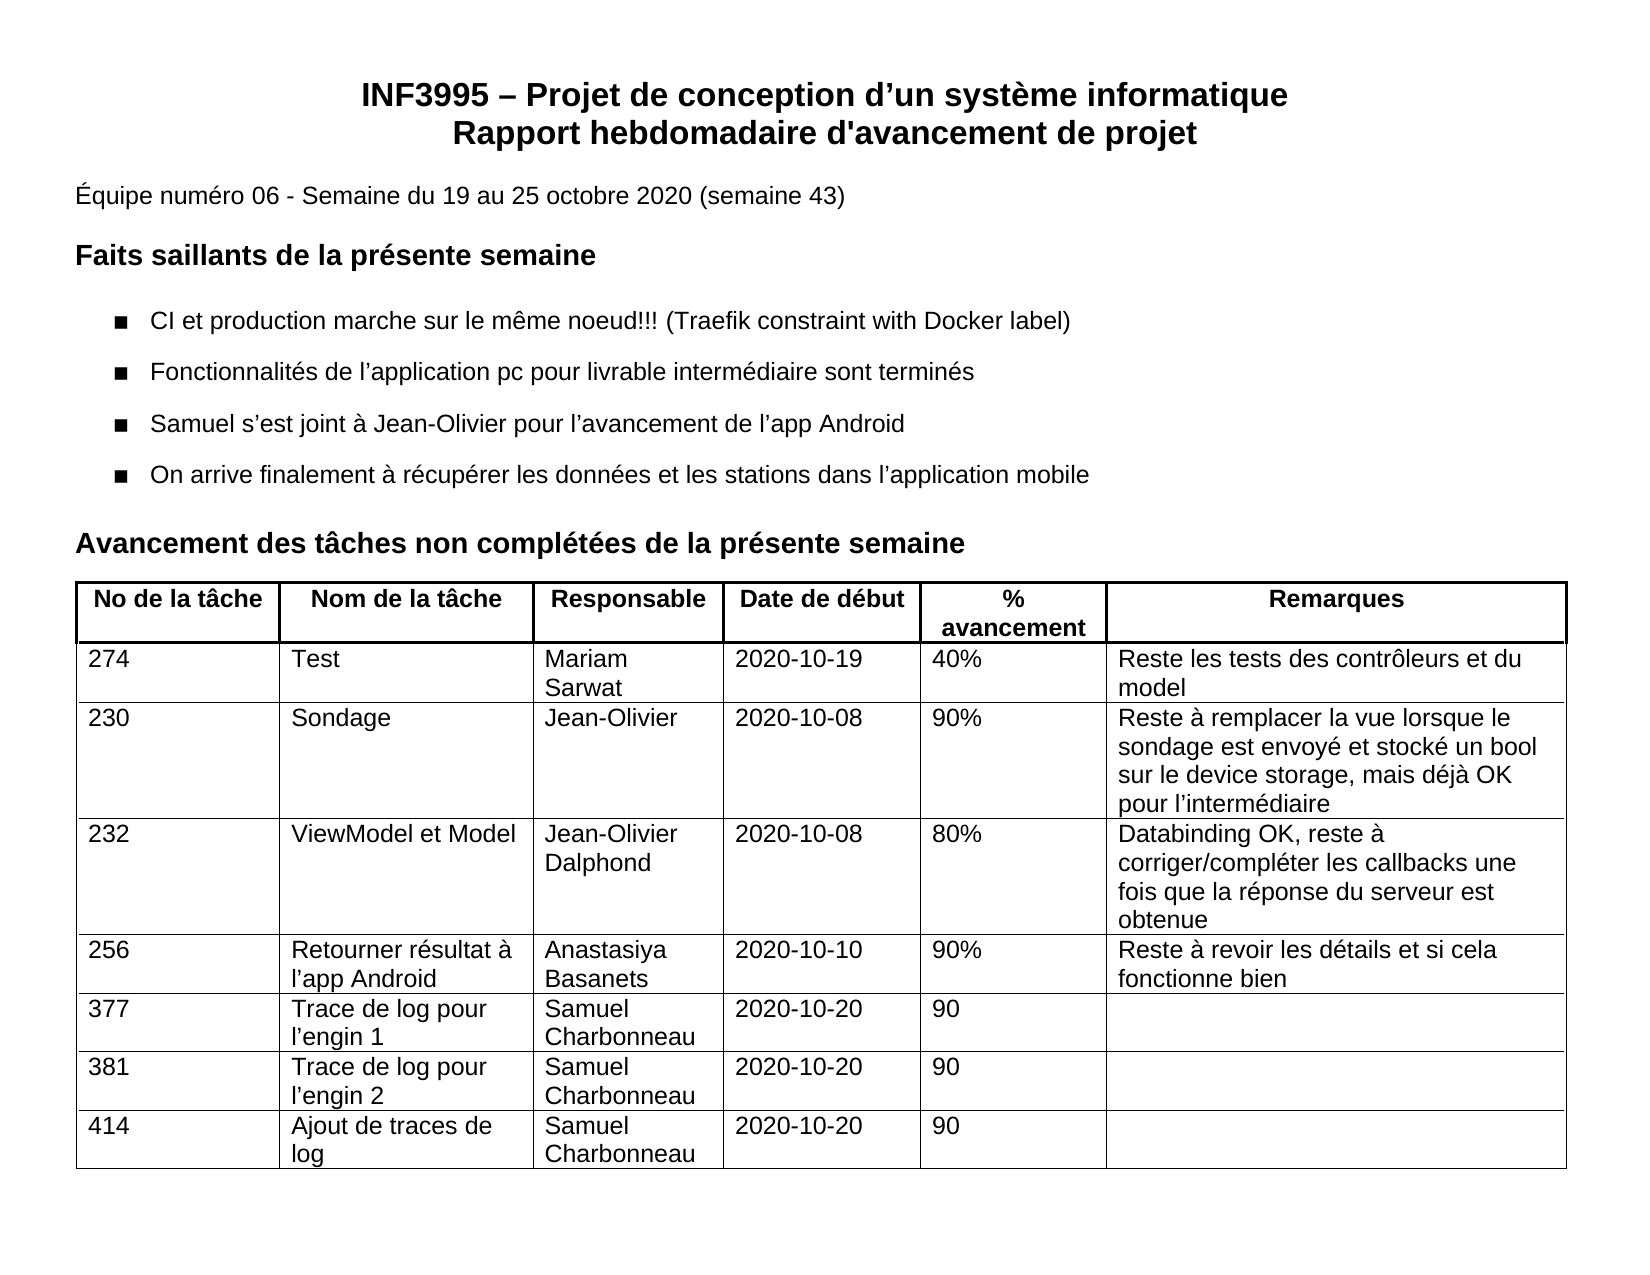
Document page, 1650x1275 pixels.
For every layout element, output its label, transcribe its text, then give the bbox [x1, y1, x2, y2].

table_cell 2020-10-08 [724, 703, 920, 818]
table_header No de la tâche [78, 584, 278, 641]
table_cell Retourner résultat à l’app Android [280, 935, 533, 992]
table_cell 80% [921, 819, 1106, 934]
table_cell Jean-Olivier Dalphond [534, 819, 723, 934]
table_header Nom de la tâche [281, 584, 532, 641]
table_cell [1107, 1110, 1566, 1168]
table_cell Sondage [280, 703, 533, 818]
table_header Date de début [725, 584, 919, 641]
table_cell 2020-10-08 [724, 819, 920, 934]
table_cell 90 [921, 1052, 1106, 1109]
table_header % avancement [922, 584, 1105, 641]
table_cell 2020-10-20 [724, 1052, 920, 1109]
list Samuel s’est joint à Jean-Olivier pour l’avancement de l’app Android [112, 395, 1575, 446]
table_cell 40% [921, 644, 1106, 702]
table_cell Ajout de traces de log [280, 1111, 533, 1168]
list Fonctionnalités de l’application pc pour livrable intermédiaire sont terminés [112, 344, 1575, 395]
table_cell Samuel Charbonneau [534, 1052, 723, 1109]
table_cell ViewModel et Model [280, 819, 533, 934]
table_cell 377 [77, 993, 279, 1051]
subtitle INF3995 – Projet de conception d’un système informatique [75, 75, 1575, 113]
table_cell 2020-10-10 [724, 935, 920, 992]
table_cell 2020-10-20 [724, 994, 920, 1051]
table_cell [1107, 993, 1566, 1051]
table_cell Test [280, 644, 533, 702]
table_header Responsable [535, 584, 722, 641]
table_cell Trace de log pour l’engin 2 [280, 1052, 533, 1109]
table_cell Anastasiya Basanets [534, 935, 723, 992]
table_cell 256 [77, 934, 279, 992]
table_cell Databinding OK, reste à corriger/compléter les callbacks une fois que la réponse du serveur est obtenue [1107, 818, 1566, 934]
text Équipe numéro 06 - Semaine du 19 au 25 octobre 2020 (semaine 43) [75, 181, 1575, 209]
subtitle Rapport hebdomadaire d'avancement de projet [75, 113, 1575, 152]
table_cell 230 [77, 702, 279, 818]
table_header Remarques [1108, 584, 1565, 641]
list On arrive finalement à récupérer les données et les stations dans l’application mobile [112, 446, 1575, 497]
table_cell 2020-10-20 [724, 1111, 920, 1168]
table_cell Samuel Charbonneau [534, 1111, 723, 1168]
table_cell 90 [921, 1111, 1106, 1168]
table_cell 90% [921, 703, 1106, 818]
subtitle Avancement des tâches non complétées de la présente semaine [75, 526, 1575, 560]
table_cell [1107, 1051, 1566, 1109]
list CI et production marche sur le même noeud!!! (Traefik constraint with Docker label) [112, 292, 1575, 344]
table_cell Reste à revoir les détails et si cela fonctionne bien [1107, 934, 1566, 992]
table_cell Mariam Sarwat [534, 644, 723, 702]
table_cell 414 [77, 1110, 279, 1168]
table_cell Jean-Olivier [534, 703, 723, 818]
table_cell 274 [77, 641, 279, 702]
table_cell 232 [77, 818, 279, 934]
subtitle Faits saillants de la présente semaine [75, 238, 1575, 272]
table_cell 90 [921, 994, 1106, 1051]
table_cell Trace de log pour l’engin 1 [280, 994, 533, 1051]
table_cell 2020-10-19 [724, 644, 920, 702]
table_cell 381 [77, 1051, 279, 1109]
table_cell Reste à remplacer la vue lorsque le sondage est envoyé et stocké un bool sur le device storage, mais déjà OK pour l’intermédiaire [1107, 702, 1566, 818]
table_cell Samuel Charbonneau [534, 994, 723, 1051]
table_cell 90% [921, 935, 1106, 992]
table_cell Reste les tests des contrôleurs et du model [1107, 641, 1566, 702]
